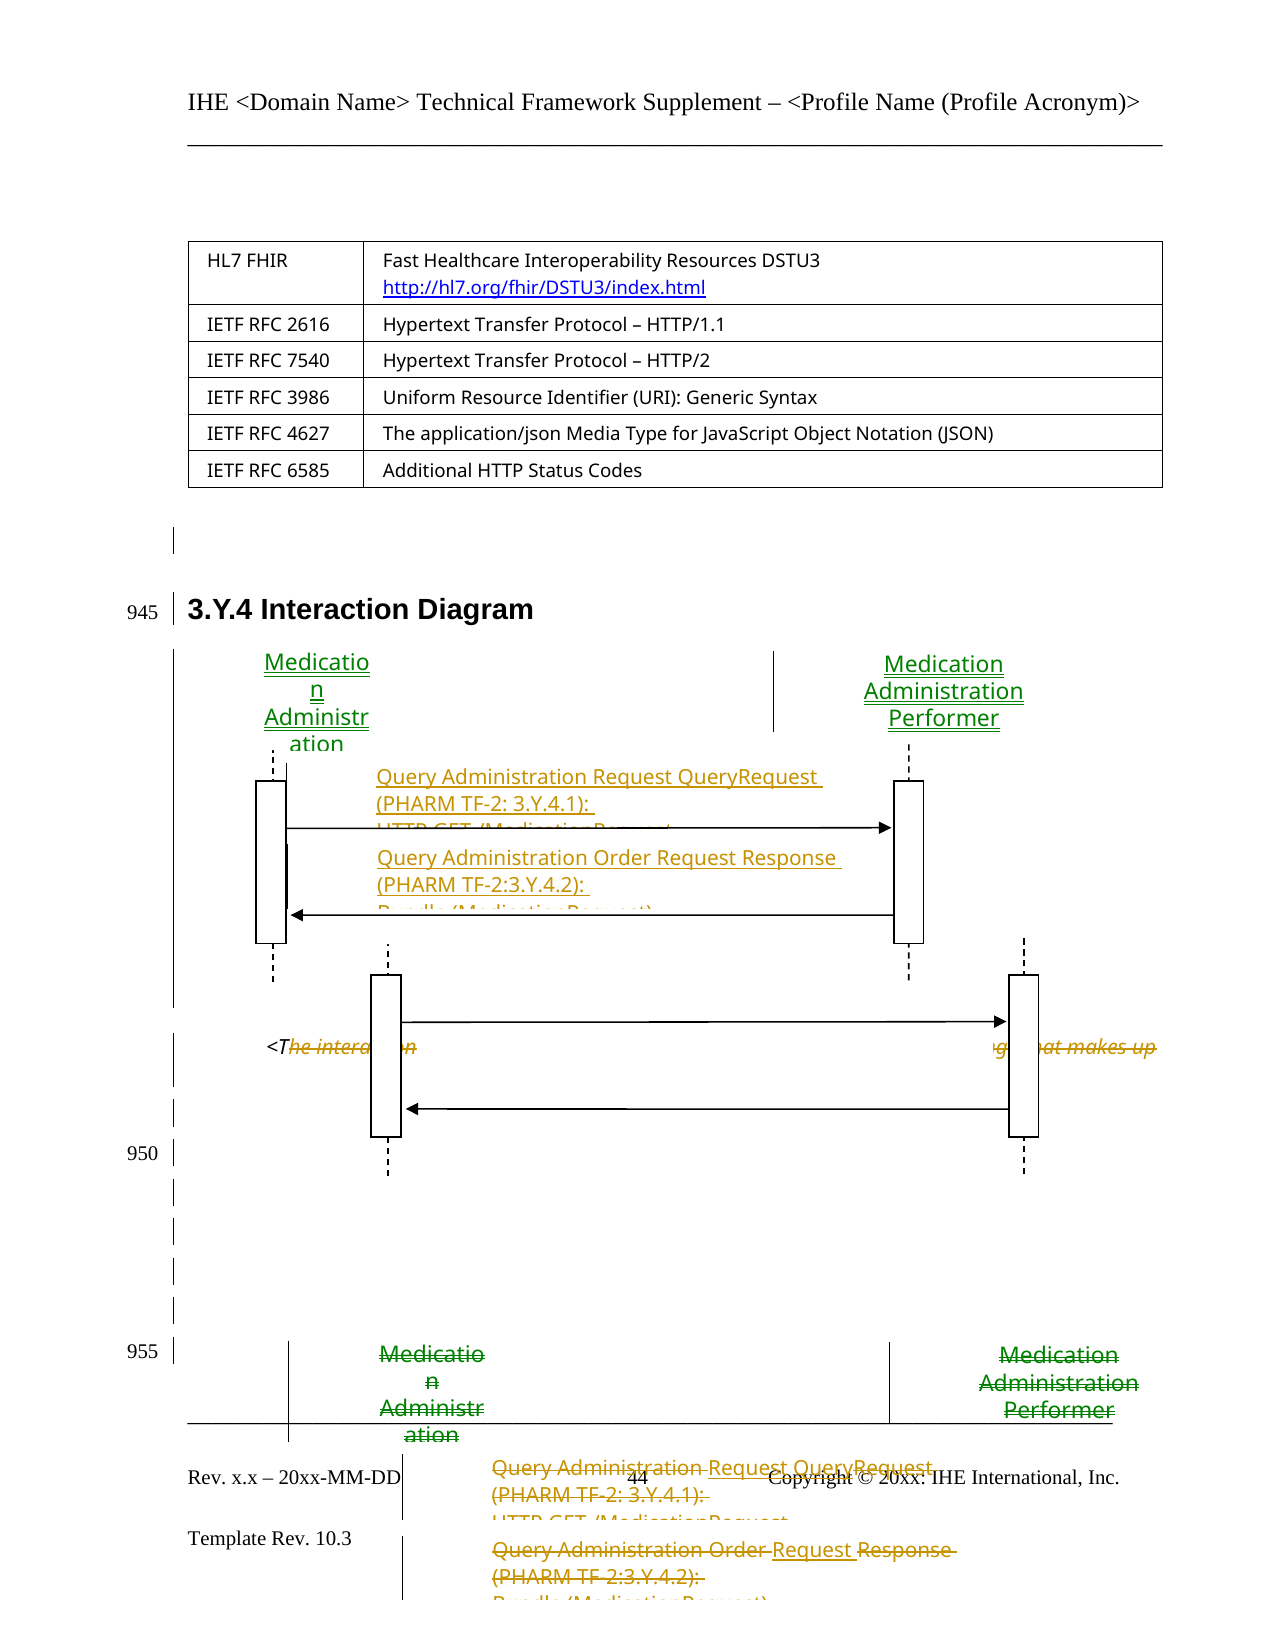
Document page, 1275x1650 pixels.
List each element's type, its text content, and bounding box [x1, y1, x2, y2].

table_cell Additional HTTP Status Codes [364, 451, 1162, 487]
table_header HL7 FHIR [189, 242, 363, 304]
table_cell The application/json Media Type for JavaScript Object Notation (JSON) [364, 415, 1162, 450]
table_cell IETF RFC 7540 [189, 342, 363, 377]
table_cell Hypertext Transfer Protocol – HTTP/1.1 [364, 305, 1162, 341]
subtitle 3.Y.4 Interaction Diagram [187, 592, 1162, 625]
table_cell IETF RFC 2616 [189, 305, 363, 341]
table_cell Hypertext Transfer Protocol – HTTP/2 [364, 342, 1162, 377]
table_cell IETF RFC 4627 [189, 415, 363, 450]
table_cell Uniform Resource Identifier (URI): Generic Syntax [364, 378, 1162, 414]
table_cell IETF RFC 6585 [189, 451, 363, 487]
table_header Fast Healthcare Interoperability Resources DSTU3 http://hl7.org/fhir/DSTU3/index.html [364, 242, 1162, 304]
table_cell IETF RFC 3986 [189, 378, 363, 414]
